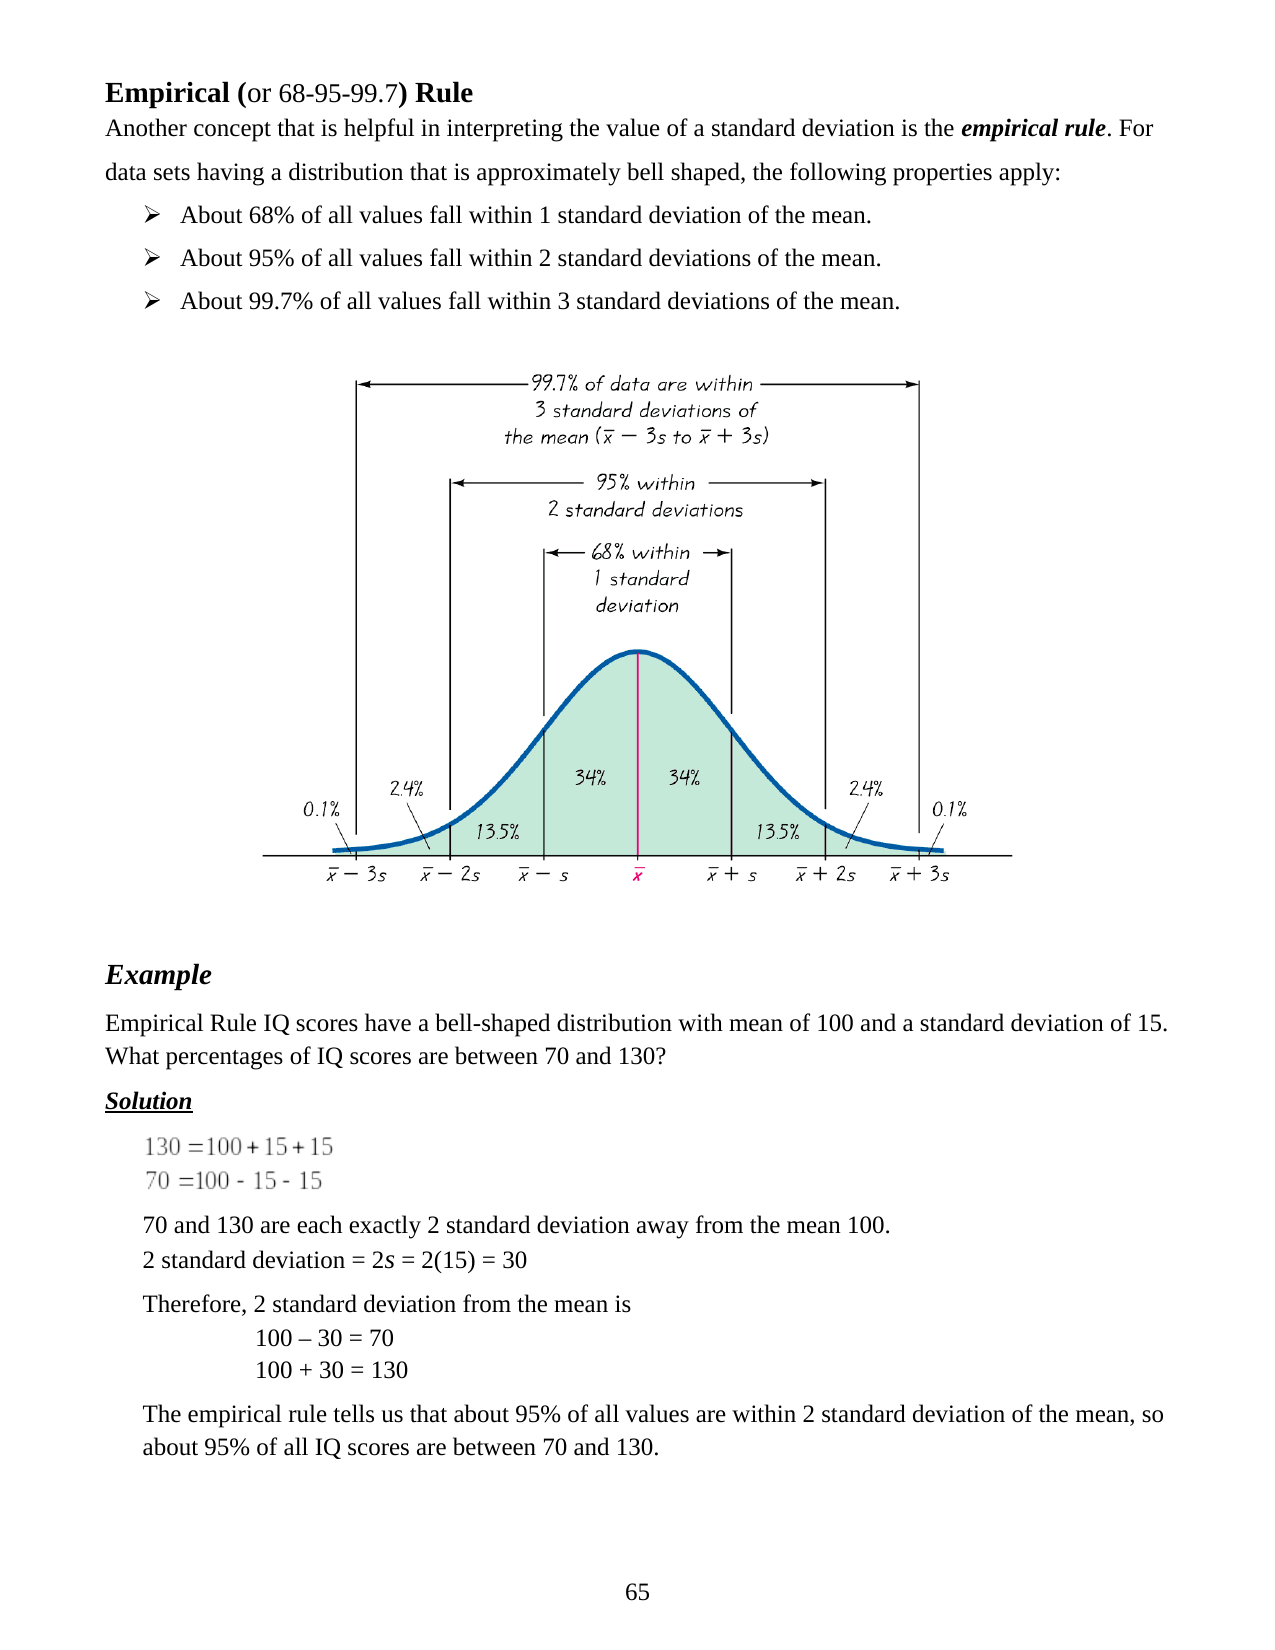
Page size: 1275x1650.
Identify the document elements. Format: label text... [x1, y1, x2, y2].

text Empirical (or 68-95-99.7) Rule [105, 75, 1170, 108]
text Example [105, 957, 1170, 991]
text Solution [105, 1086, 1170, 1115]
picture [262, 362, 1013, 888]
text Therefore, 2 standard deviation from the mean is [142, 1289, 1170, 1318]
list About 95% of all values fall within 2 standard deviations of the mean. [142, 243, 1170, 272]
text Empirical Rule IQ scores have a bell-shaped distribution with mean of 100 and a standard deviation of 15. What percentages of IQ scores are between 70 and 130? [105, 1008, 1170, 1069]
text 70 and 130 are each exactly 2 standard deviation away from the mean 100. [142, 1210, 1170, 1239]
text 2 standard deviation = 2s = 2(15) = 30 [142, 1243, 1170, 1274]
list About 68% of all values fall within 1 standard deviation of the mean. [142, 200, 1170, 228]
text The empirical rule tells us that about 95% of all values are within 2 standard deviation of the mean, so about 95% of all IQ scores are between 70 and 130. [142, 1399, 1170, 1461]
text 100 + 30 = 130 [255, 1356, 1170, 1384]
text Another concept that is helpful in interpreting the value of a standard deviation is the empirical rule. For data sets having a distribution that is approximately bell shaped, the following properties apply: [105, 113, 1170, 185]
list About 99.7% of all values fall within 3 standard deviations of the mean. [142, 286, 1170, 315]
text 100 – 30 = 70 [255, 1323, 1170, 1351]
